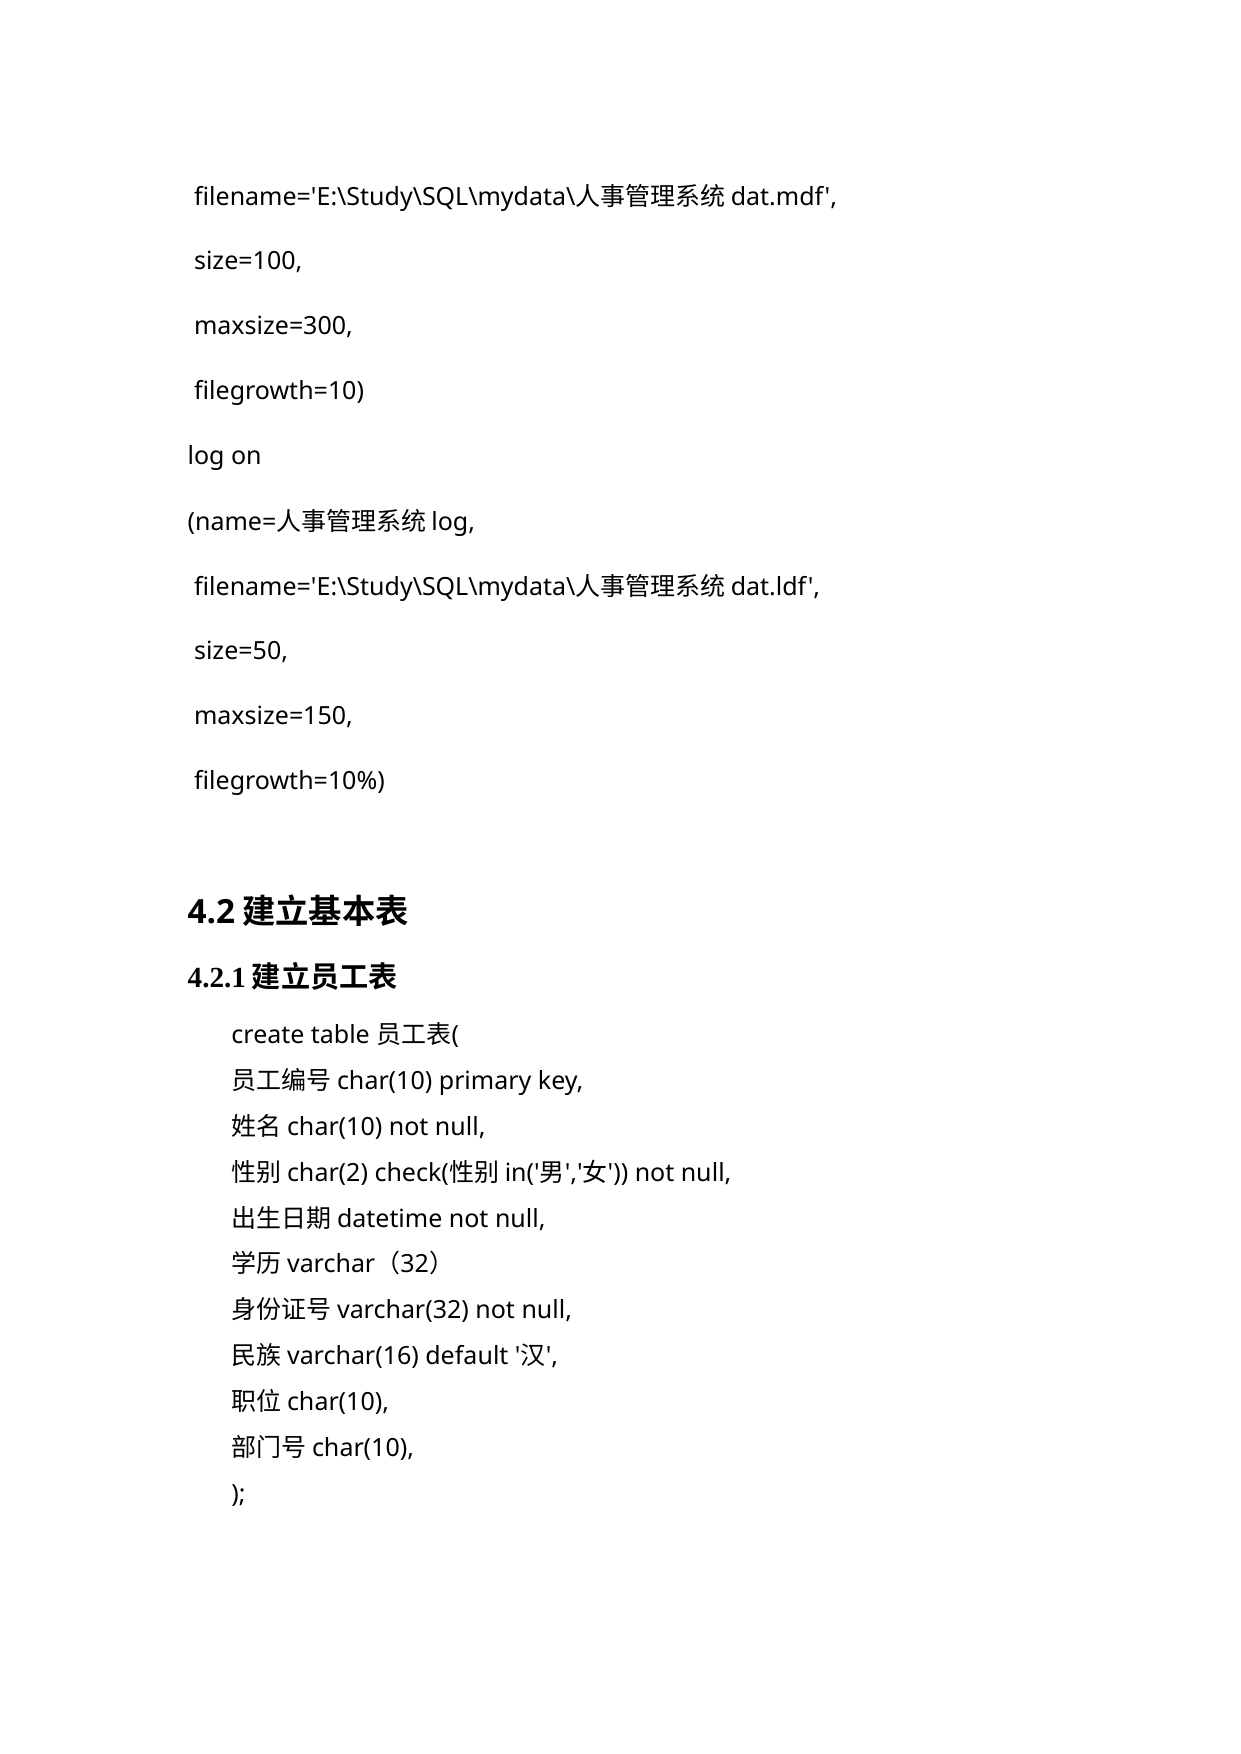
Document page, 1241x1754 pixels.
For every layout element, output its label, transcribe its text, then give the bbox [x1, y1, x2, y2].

text 民族 varchar(16) default '汉', [187, 1328, 1060, 1374]
text (name=人事管理系统log, [187, 487, 1053, 552]
text size=100, [187, 227, 1053, 292]
text filegrowth=10) [187, 357, 1053, 422]
text log on [187, 422, 1053, 487]
text filename='E:\Study\SQL\mydata\人事管理系统dat.mdf', [187, 162, 1053, 227]
text 职位 char(10), [187, 1374, 1060, 1419]
text 部门号 char(10), [187, 1419, 1060, 1465]
list 4.2建立基本表 [187, 877, 1053, 942]
text size=50, [187, 617, 1053, 682]
text 出生日期 datetime not null, [187, 1190, 1060, 1236]
text 学历 varchar（32） [187, 1236, 1060, 1282]
text create table 员工表( [187, 1007, 1060, 1053]
text 姓名 char(10) not null, [187, 1099, 1060, 1144]
text filename='E:\Study\SQL\mydata\人事管理系统dat.ldf', [187, 552, 1053, 617]
text maxsize=300, [187, 292, 1053, 357]
text maxsize=150, [187, 682, 1053, 747]
text filegrowth=10%) [187, 747, 1053, 812]
text 身份证号 varchar(32) not null, [187, 1282, 1060, 1328]
text 性别 char(2) check(性别 in('男','女')) not null, [187, 1144, 1060, 1190]
text 员工编号 char(10) primary key, [187, 1053, 1060, 1099]
text ); [187, 1465, 1060, 1511]
text 4.2.1建立员工表 [187, 942, 1053, 1007]
